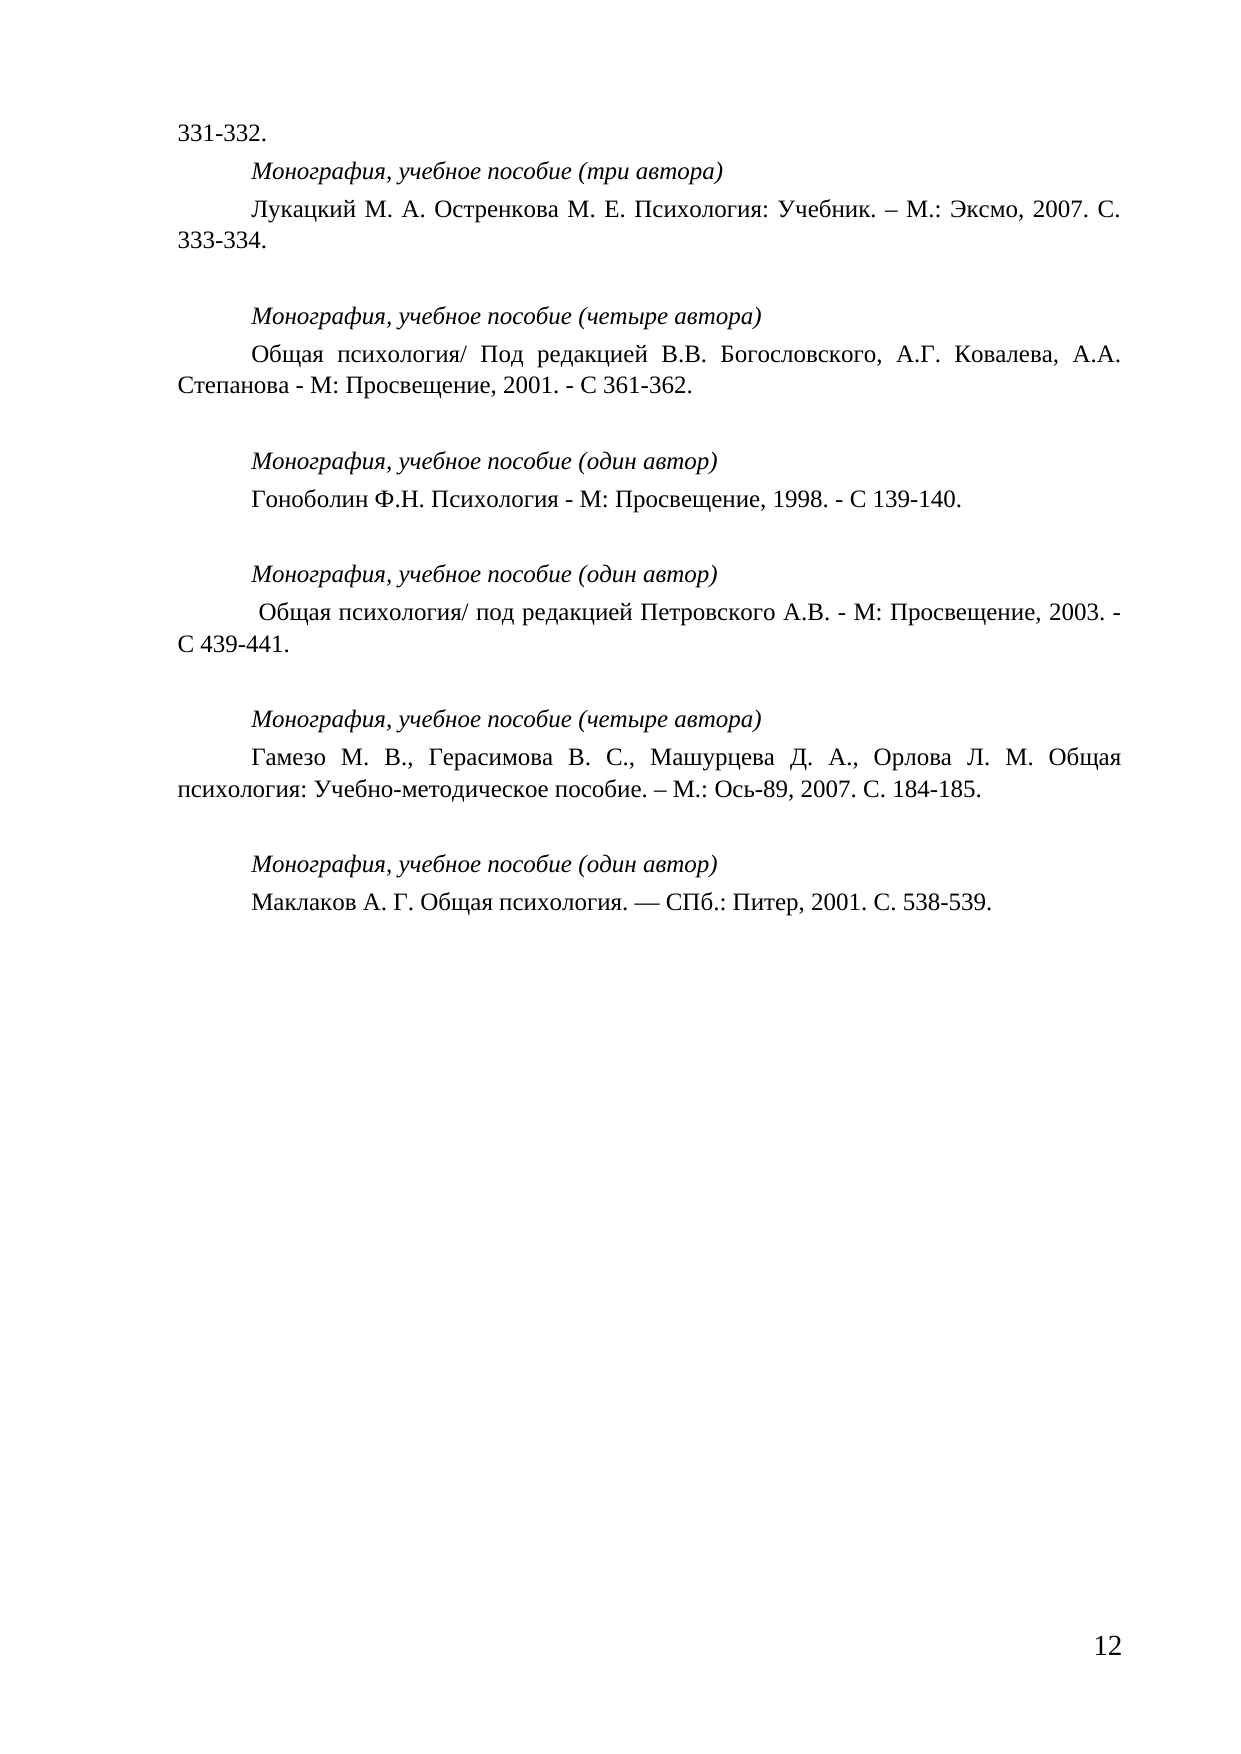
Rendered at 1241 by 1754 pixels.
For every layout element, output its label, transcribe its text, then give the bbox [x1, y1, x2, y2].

text Монография, учебное пособие (четыре автора) [177, 301, 1122, 330]
text Маклаков А. Г. Общая психология. — СПб.: Питер, 2001. С. 538-539. [177, 887, 1122, 916]
text Монография, учебное пособие (один автор) [177, 559, 1122, 588]
text Гоноболин Ф.Н. Психология - М: Просвещение, 1998. - С 139-140. [177, 484, 1122, 512]
text Монография, учебное пособие (один автор) [177, 849, 1122, 878]
text Общая психология/ под редакцией Петровского А.В. - М: Просвещение, 2003. - С 439-441. [177, 597, 1122, 657]
text Гамезо М. В., Герасимова В. С., Машурцева Д. А., Орлова Л. М. Общая психология: Учебно-методическое пособие. – М.: Ось-89, 2007. С. 184-185. [177, 742, 1122, 802]
text Общая психология/ Под редакцией В.В. Богословского, А.Г. Ковалева, А.А. Степанова - М: Просвещение, 2001. - С 361-362. [177, 339, 1122, 399]
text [177, 118, 1122, 147]
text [177, 156, 1122, 185]
text Лукацкий М. А. Остренкова М. Е. Психология: Учебник. – М.: Эксмо, 2007. С. 333-334. [177, 194, 1122, 254]
text Монография, учебное пособие (один автор) [177, 446, 1122, 475]
text Монография, учебное пособие (четыре автора) [177, 704, 1122, 733]
